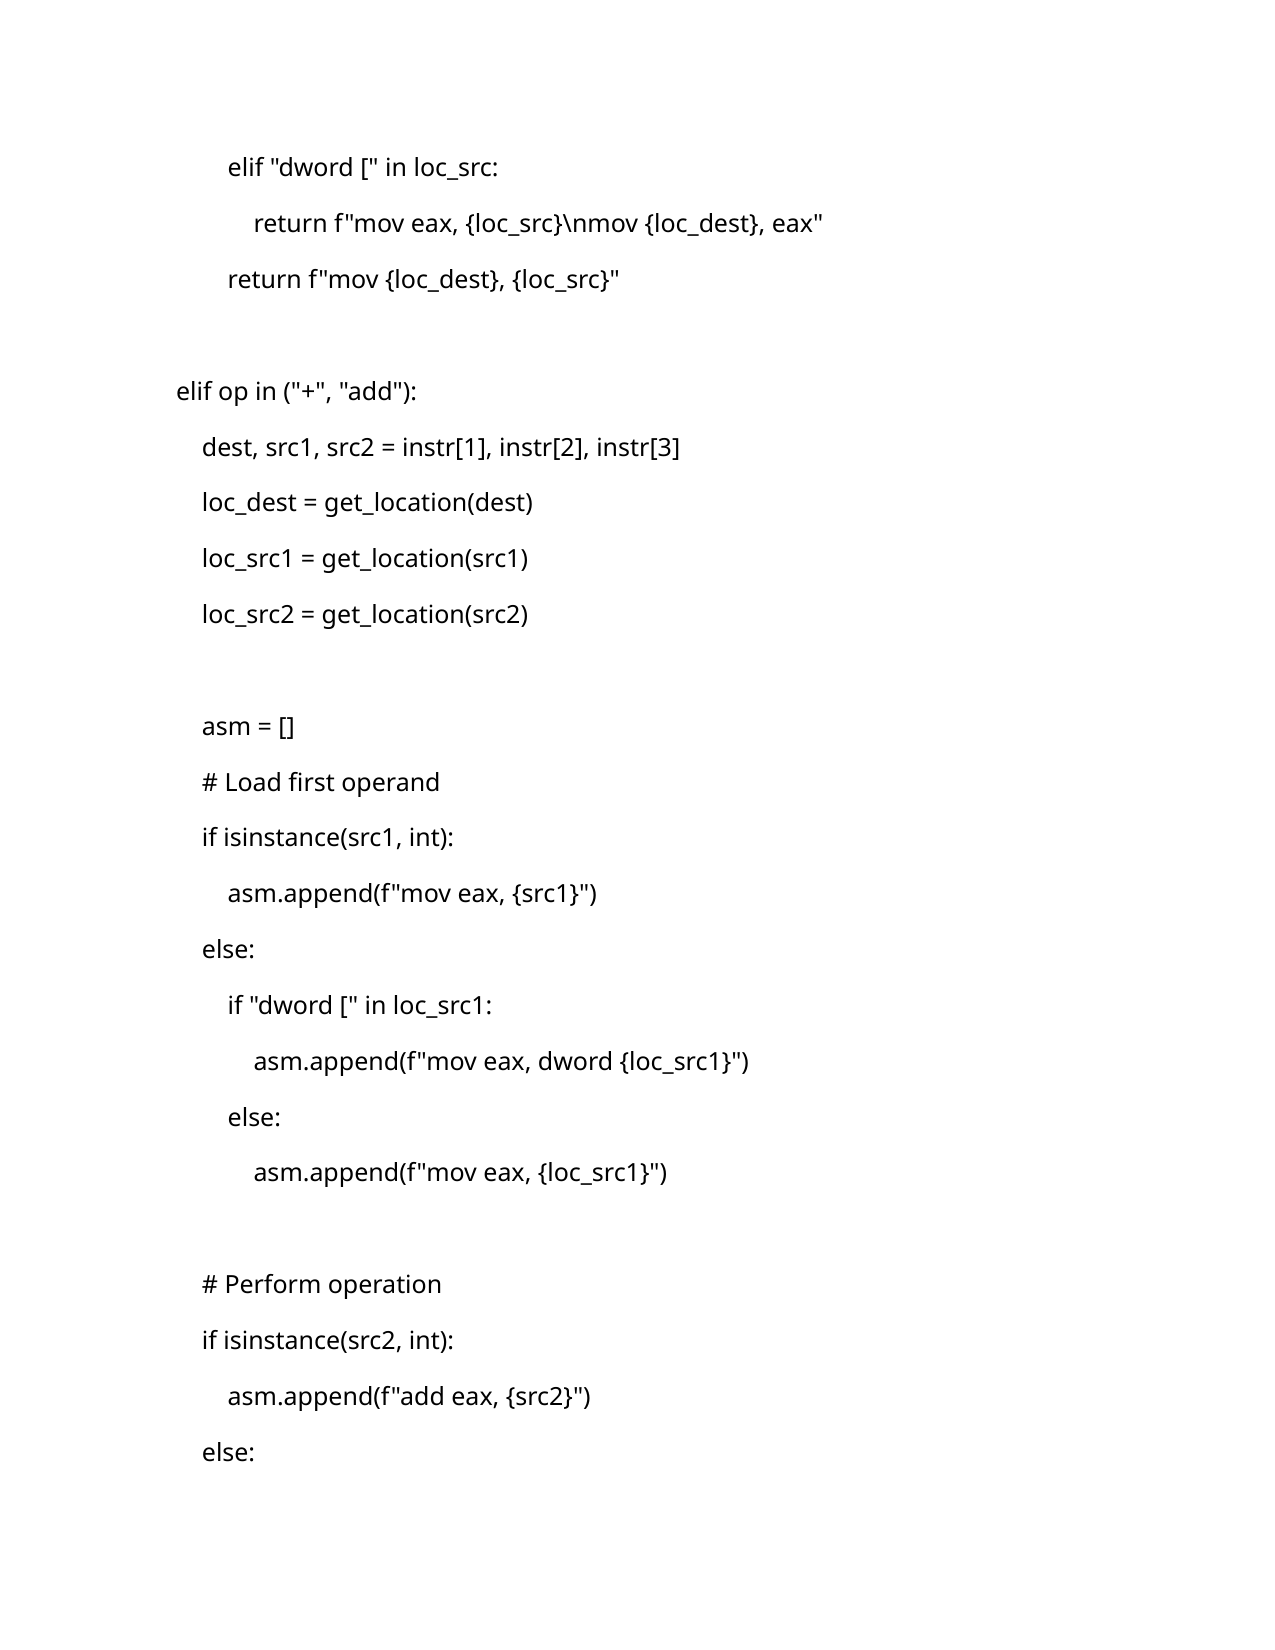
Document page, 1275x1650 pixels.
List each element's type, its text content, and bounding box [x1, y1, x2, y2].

text elif op in ("+", "add"): [150, 373, 1125, 407]
text asm.append(f"mov eax, {loc_src1}") [150, 1155, 1125, 1189]
text if "dword [" in loc_src1: [150, 987, 1125, 1022]
text # Perform operation [150, 1267, 1125, 1301]
text dest, src1, src2 = instr[1], instr[2], instr[3] [150, 429, 1125, 463]
text loc_src1 = get_location(src1) [150, 541, 1125, 575]
text elif "dword [" in loc_src: [150, 150, 1125, 184]
text return f"mov eax, {loc_src}\nmov {loc_dest}, eax" [150, 206, 1125, 240]
text else: [150, 1434, 1125, 1468]
text return f"mov {loc_dest}, {loc_src}" [150, 262, 1125, 296]
text if isinstance(src2, int): [150, 1322, 1125, 1357]
text asm.append(f"mov eax, {src1}") [150, 876, 1125, 910]
text else: [150, 1099, 1125, 1133]
text asm = [] [150, 708, 1125, 742]
text loc_src2 = get_location(src2) [150, 597, 1125, 631]
text # Load first operand [150, 764, 1125, 798]
text loc_dest = get_location(dest) [150, 485, 1125, 519]
text else: [150, 932, 1125, 966]
text if isinstance(src1, int): [150, 820, 1125, 854]
text asm.append(f"add eax, {src2}") [150, 1378, 1125, 1412]
text asm.append(f"mov eax, dword {loc_src1}") [150, 1043, 1125, 1077]
